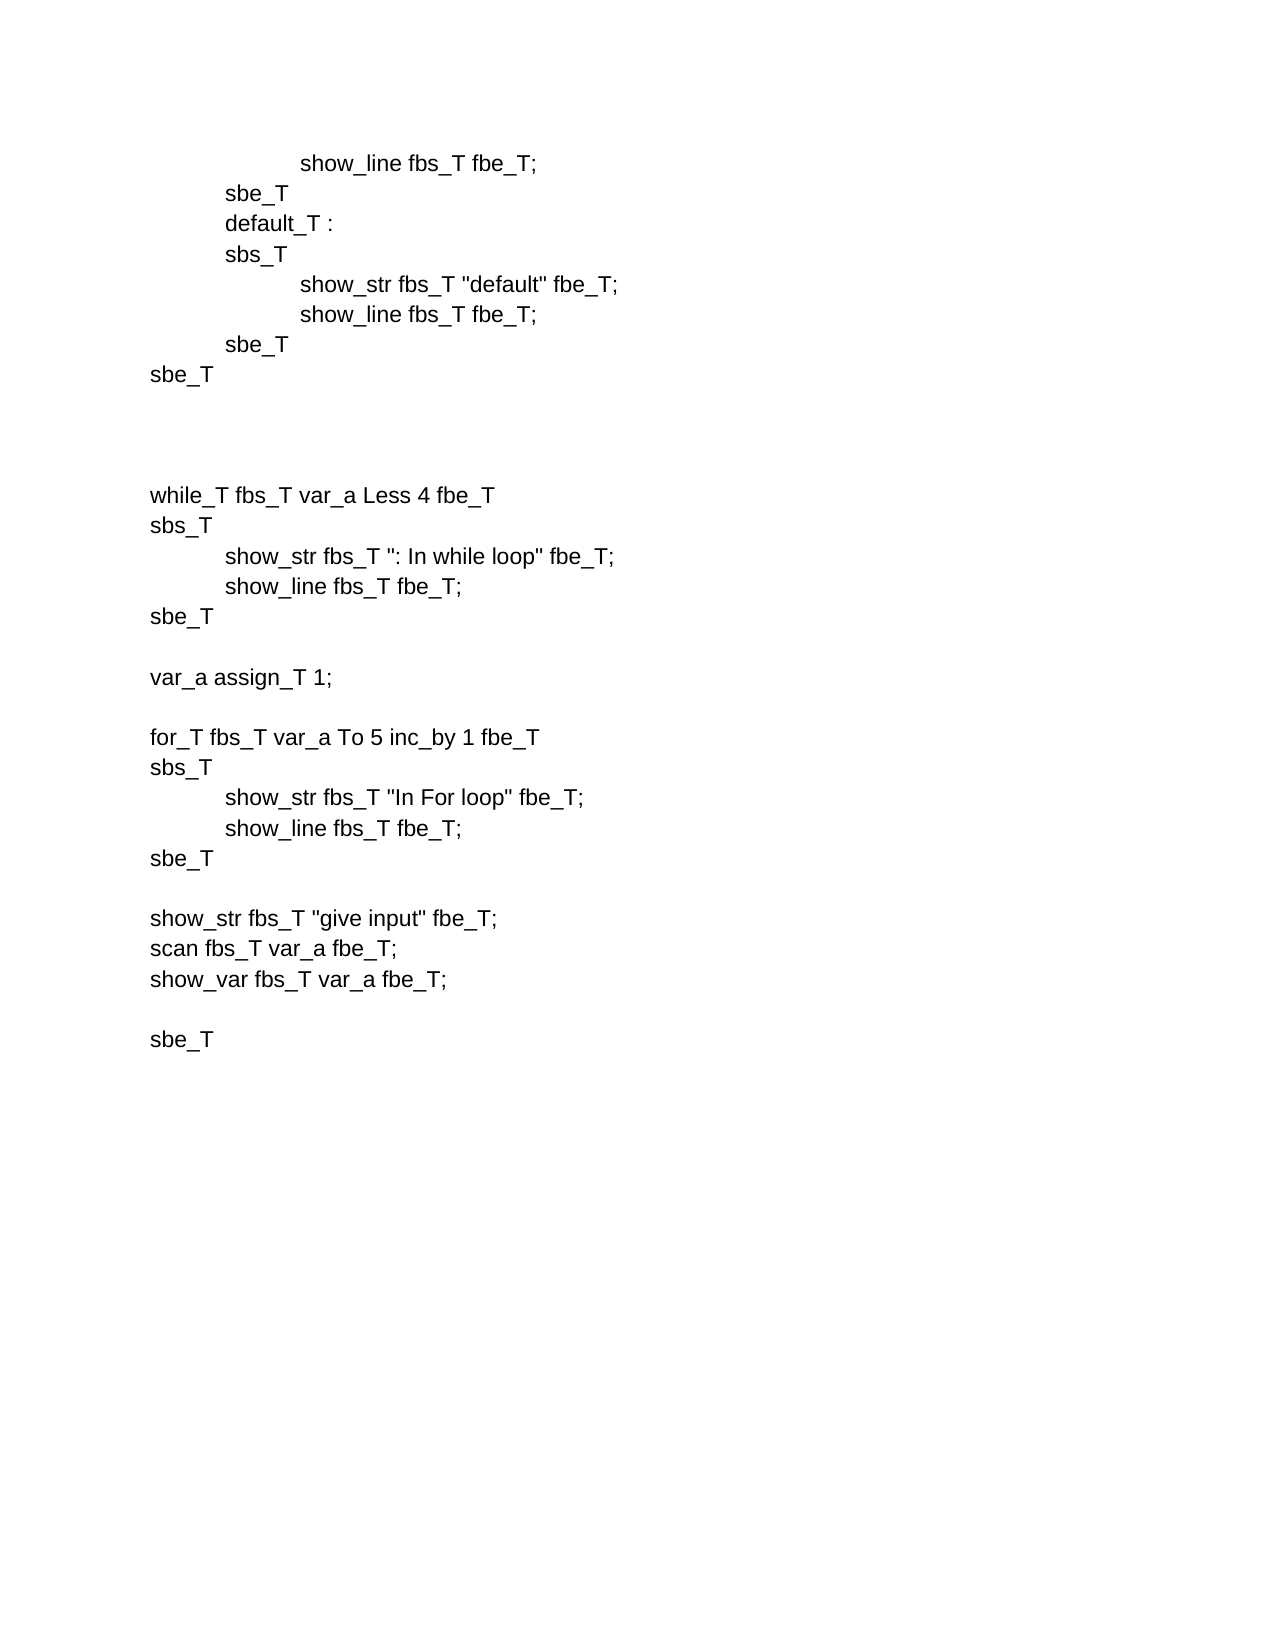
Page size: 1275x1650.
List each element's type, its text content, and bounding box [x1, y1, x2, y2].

text show_var fbs_T var_a fbe_T; [150, 966, 1125, 992]
text while_T fbs_T var_a Less 4 fbe_T [150, 482, 1125, 509]
text sbe_T [150, 845, 1125, 871]
text scan fbs_T var_a fbe_T; [150, 935, 1125, 962]
text sbe_T [150, 331, 1125, 358]
text sbs_T [150, 754, 1125, 781]
text sbs_T [150, 241, 1125, 267]
text var_a assign_T 1; [150, 663, 1125, 690]
text sbs_T [150, 512, 1125, 539]
text show_str fbs_T ": In while loop" fbe_T; [150, 543, 1125, 569]
text show_line fbs_T fbe_T; [150, 150, 1125, 176]
text show_line fbs_T fbe_T; [150, 573, 1125, 599]
text show_line fbs_T fbe_T; [150, 814, 1125, 841]
text sbe_T [150, 180, 1125, 207]
text sbe_T [150, 1026, 1125, 1052]
text sbe_T [150, 603, 1125, 629]
text sbe_T [150, 361, 1125, 388]
text for_T fbs_T var_a To 5 inc_by 1 fbe_T [150, 724, 1125, 750]
text default_T : [150, 210, 1125, 237]
text show_str fbs_T "In For loop" fbe_T; [150, 784, 1125, 811]
text show_line fbs_T fbe_T; [150, 301, 1125, 327]
text show_str fbs_T "default" fbe_T; [150, 271, 1125, 297]
text show_str fbs_T "give input" fbe_T; [150, 905, 1125, 932]
